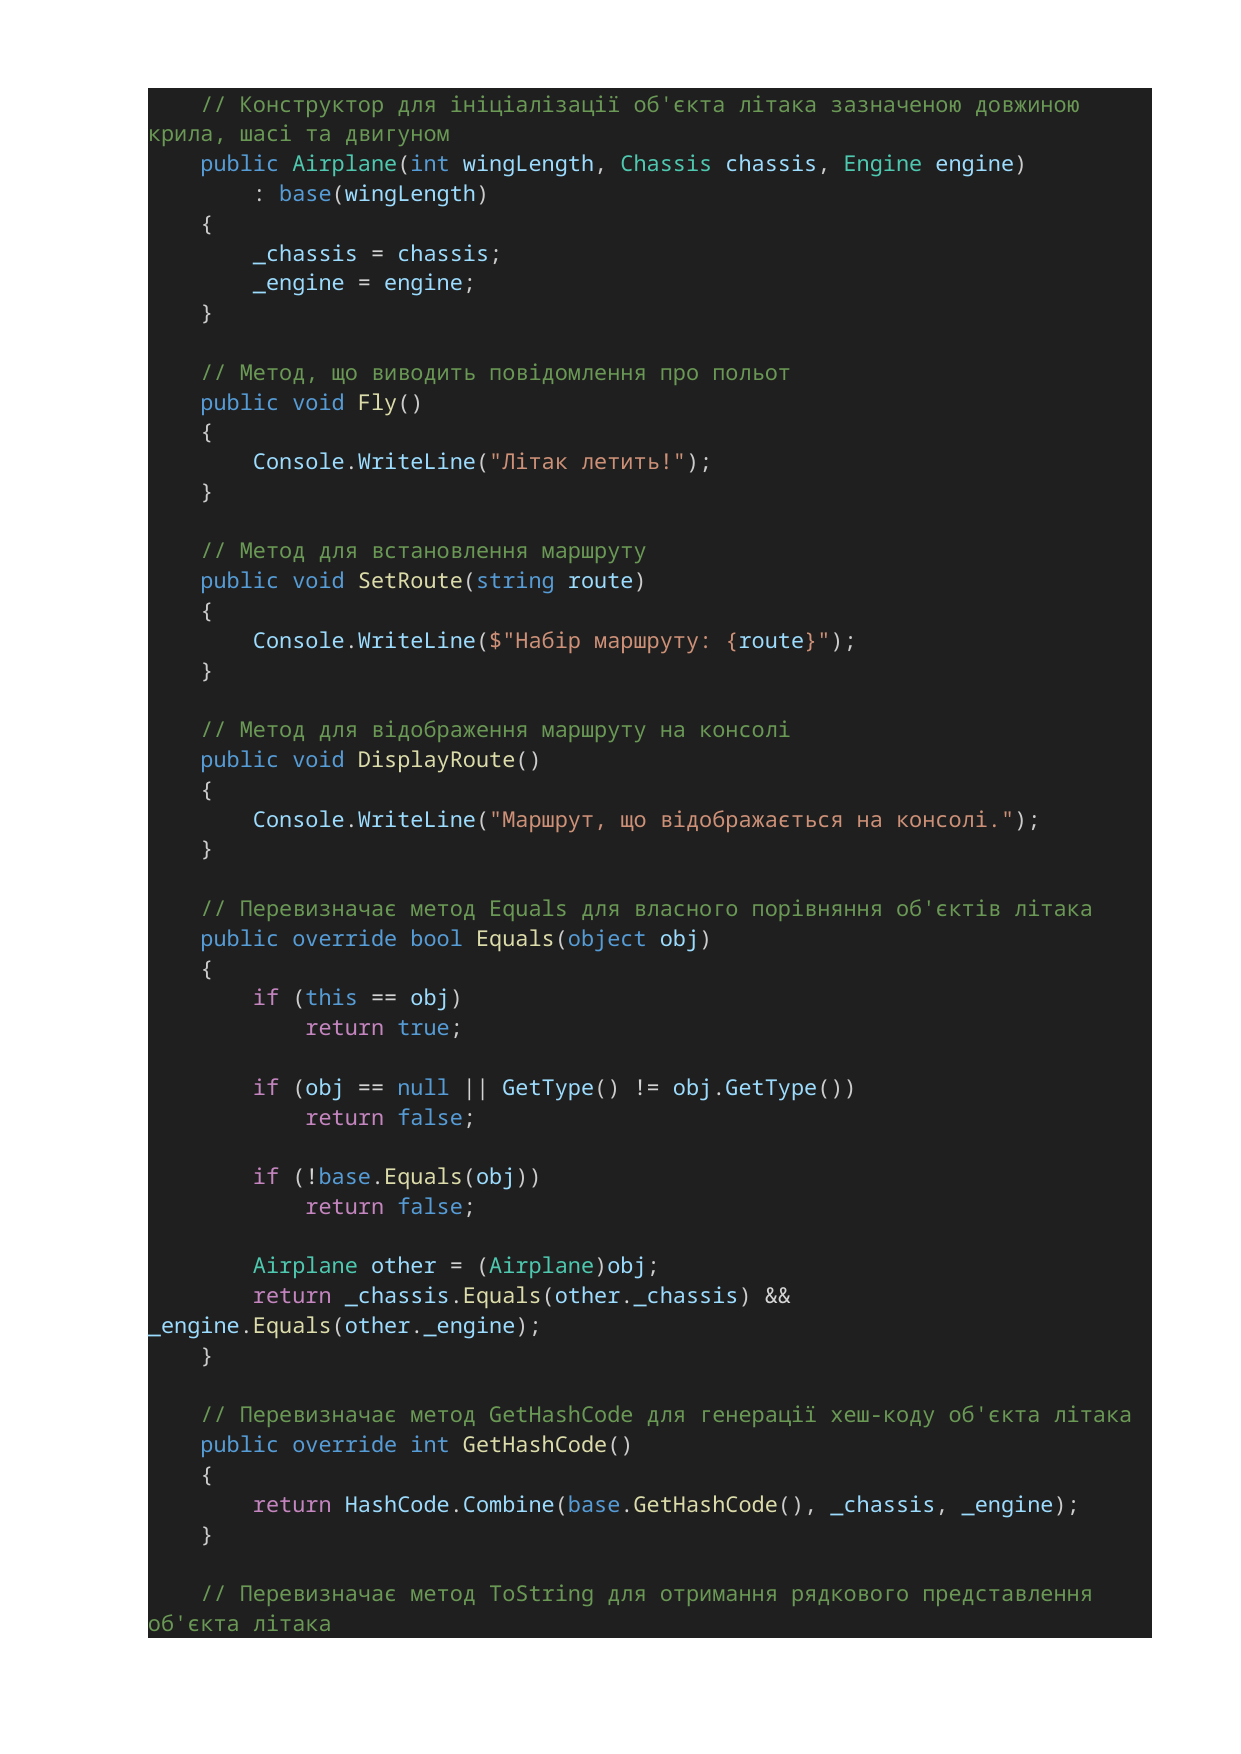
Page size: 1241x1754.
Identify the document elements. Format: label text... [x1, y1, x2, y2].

text } [148, 297, 1152, 327]
text return _chassis.Equals(other._chassis) && _engine.Equals(other._engine); [148, 1280, 1152, 1340]
text { [148, 1459, 1152, 1489]
text return HashCode.Combine(base.GetHashCode(), _chassis, _engine); [148, 1489, 1152, 1518]
text if (obj == null || GetType() != obj.GetType()) [148, 1072, 1152, 1101]
text public void DisplayRoute() [148, 744, 1152, 774]
text { [148, 208, 1152, 237]
text Airplane other = (Airplane)obj; [148, 1250, 1152, 1280]
text } [148, 1340, 1152, 1369]
text if (!base.Equals(obj)) [148, 1161, 1152, 1191]
text Console.WriteLine("Літак летить!"); [148, 446, 1152, 476]
text if (this == obj) [148, 982, 1152, 1012]
text return false; [148, 1101, 1152, 1131]
text // Перевизначає метод GetHashCode для генерації хеш-коду об'єкта літака [148, 1399, 1152, 1429]
text // Метод для відображення маршруту на консолі [148, 714, 1152, 744]
text Console.WriteLine($"Набір маршруту: {route}"); [148, 625, 1152, 654]
text // Метод, що виводить повідомлення про польот [148, 357, 1152, 386]
text _chassis = chassis; [148, 237, 1152, 267]
text public Airplane(int wingLength, Chassis chassis, Engine engine) [148, 148, 1152, 178]
text // Метод для встановлення маршруту [148, 535, 1152, 565]
text // Конструктор для ініціалізації об'єкта літака зазначеною довжиною крила, шасі та двигуном [148, 88, 1152, 148]
text } [148, 833, 1152, 863]
text _engine = engine; [148, 267, 1152, 297]
text public override bool Equals(object obj) [148, 923, 1152, 952]
text { [148, 774, 1152, 803]
text Console.WriteLine("Маршрут, що відображається на консолі."); [148, 803, 1152, 833]
text : base(wingLength) [148, 178, 1152, 208]
text // Перевизначає метод Equals для власного порівняння об'єктів літака [148, 893, 1152, 923]
text } [148, 654, 1152, 684]
text return true; [148, 1012, 1152, 1042]
text return false; [148, 1191, 1152, 1221]
text } [148, 476, 1152, 506]
text public override int GetHashCode() [148, 1429, 1152, 1459]
text } [148, 1518, 1152, 1548]
text { [148, 595, 1152, 625]
text { [148, 416, 1152, 446]
text { [148, 952, 1152, 982]
text // Перевизначає метод ToString для отримання рядкового представлення об'єкта літака [148, 1578, 1152, 1638]
text public void Fly() [148, 386, 1152, 416]
text public void SetRoute(string route) [148, 565, 1152, 595]
